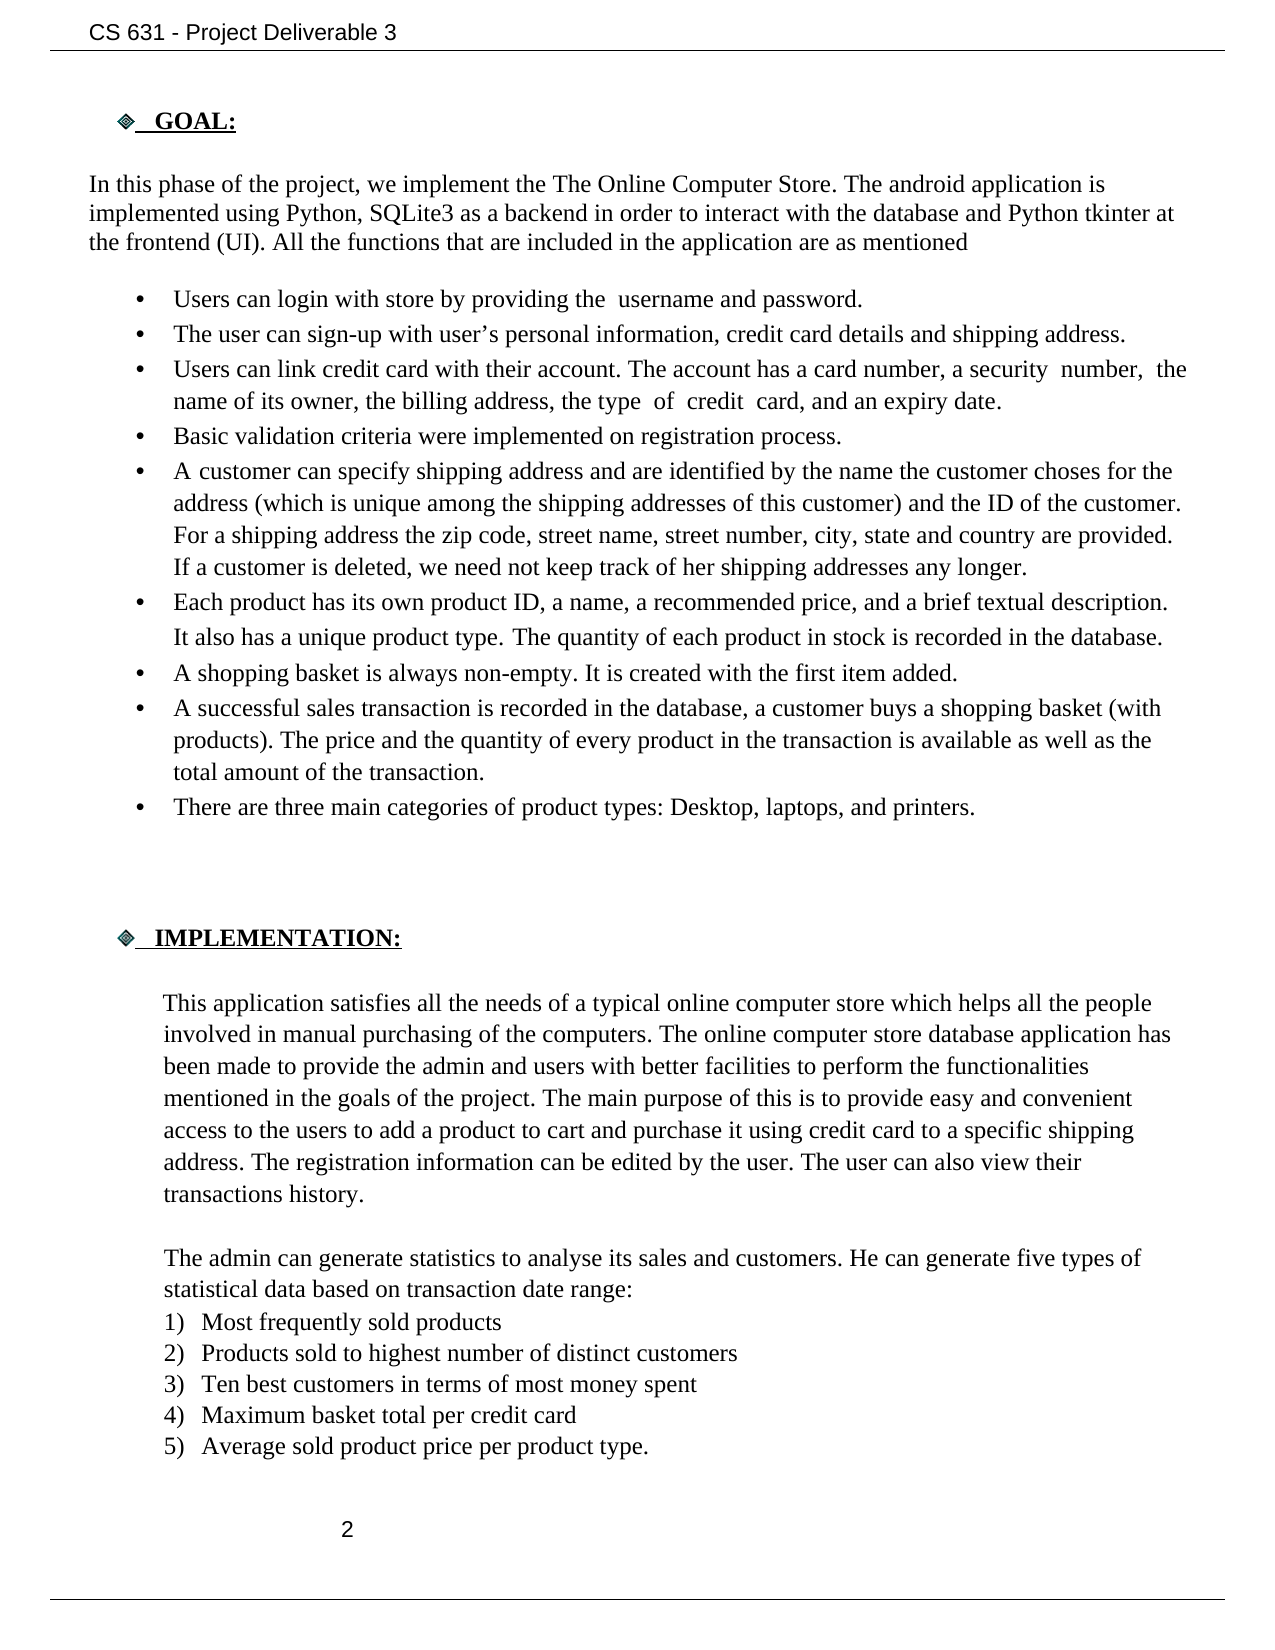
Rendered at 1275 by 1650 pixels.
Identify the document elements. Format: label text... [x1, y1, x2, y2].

list Average sold product price per product type. [164, 1431, 1187, 1460]
list The user can sign-up with user’s personal information, credit card details and shipping address. [136, 319, 1187, 348]
list Ten best customers in terms of most money spent [164, 1369, 1187, 1398]
list Each product has its own product ID, a name, a recommended price, and a brief textual description. It also has a unique product type. The quantity of each product in stock is recorded in the database. [136, 587, 1187, 651]
list Basic validation criteria were implemented on registration process. [136, 421, 1187, 450]
list There are three main categories of product types: Desktop, laptops, and printers. [136, 792, 1187, 852]
picture [117, 113, 135, 130]
list Users can login with store by providing the username and password. [136, 284, 1187, 313]
list A successful sales transaction is recorded in the database, a customer buys a shopping basket (with products). The price and the quantity of every product in the transaction is available as well as the total amount of the transaction. [136, 693, 1187, 786]
list A customer can specify shipping address and are identified by the name the customer choses for the address (which is unique among the shipping addresses of this customer) and the ID of the customer. For a shipping address the zip code, street name, street number, city, state and country are provided. If a customer is deleted, we need not keep track of her shipping addresses any longer. [136, 456, 1187, 581]
text The admin can generate statistics to analyse its sales and customers. He can generate five types of statistical data based on transaction date range: [164, 1243, 1187, 1303]
picture [117, 929, 135, 947]
list A shopping basket is always non-empty. It is created with the first item added. [136, 658, 1187, 687]
list Products sold to highest number of distinct customers [164, 1338, 1187, 1367]
list Maximum basket total per credit card [164, 1400, 1187, 1429]
list GOAL: [117, 106, 1187, 135]
list Users can link credit card with their account. The account has a card number, a security number, the name of its owner, the billing address, the type of credit card, and an expiry date. [136, 354, 1187, 415]
text This application satisfies all the needs of a typical online computer store which helps all the people involved in manual purchasing of the computers. The online computer store database application has been made to provide the admin and users with better facilities to perform the functionalities mentioned in the goals of the project. The main purpose of this is to provide easy and convenient access to the users to add a product to cart and purchase it using credit card to a specific shipping address. The registration information can be edited by the user. The user can also view their transactions history. [162, 988, 1187, 1208]
list IMPLEMENTATION: [117, 923, 1187, 952]
text In this phase of the project, we implement the The Online Computer Store. The android application is implemented using Python, SQLite3 as a backend in order to interact with the database and Python tkinter at the frontend (UI). All the functions that are included in the application are as mentioned [89, 169, 1187, 255]
list Most frequently sold products [164, 1307, 1187, 1336]
